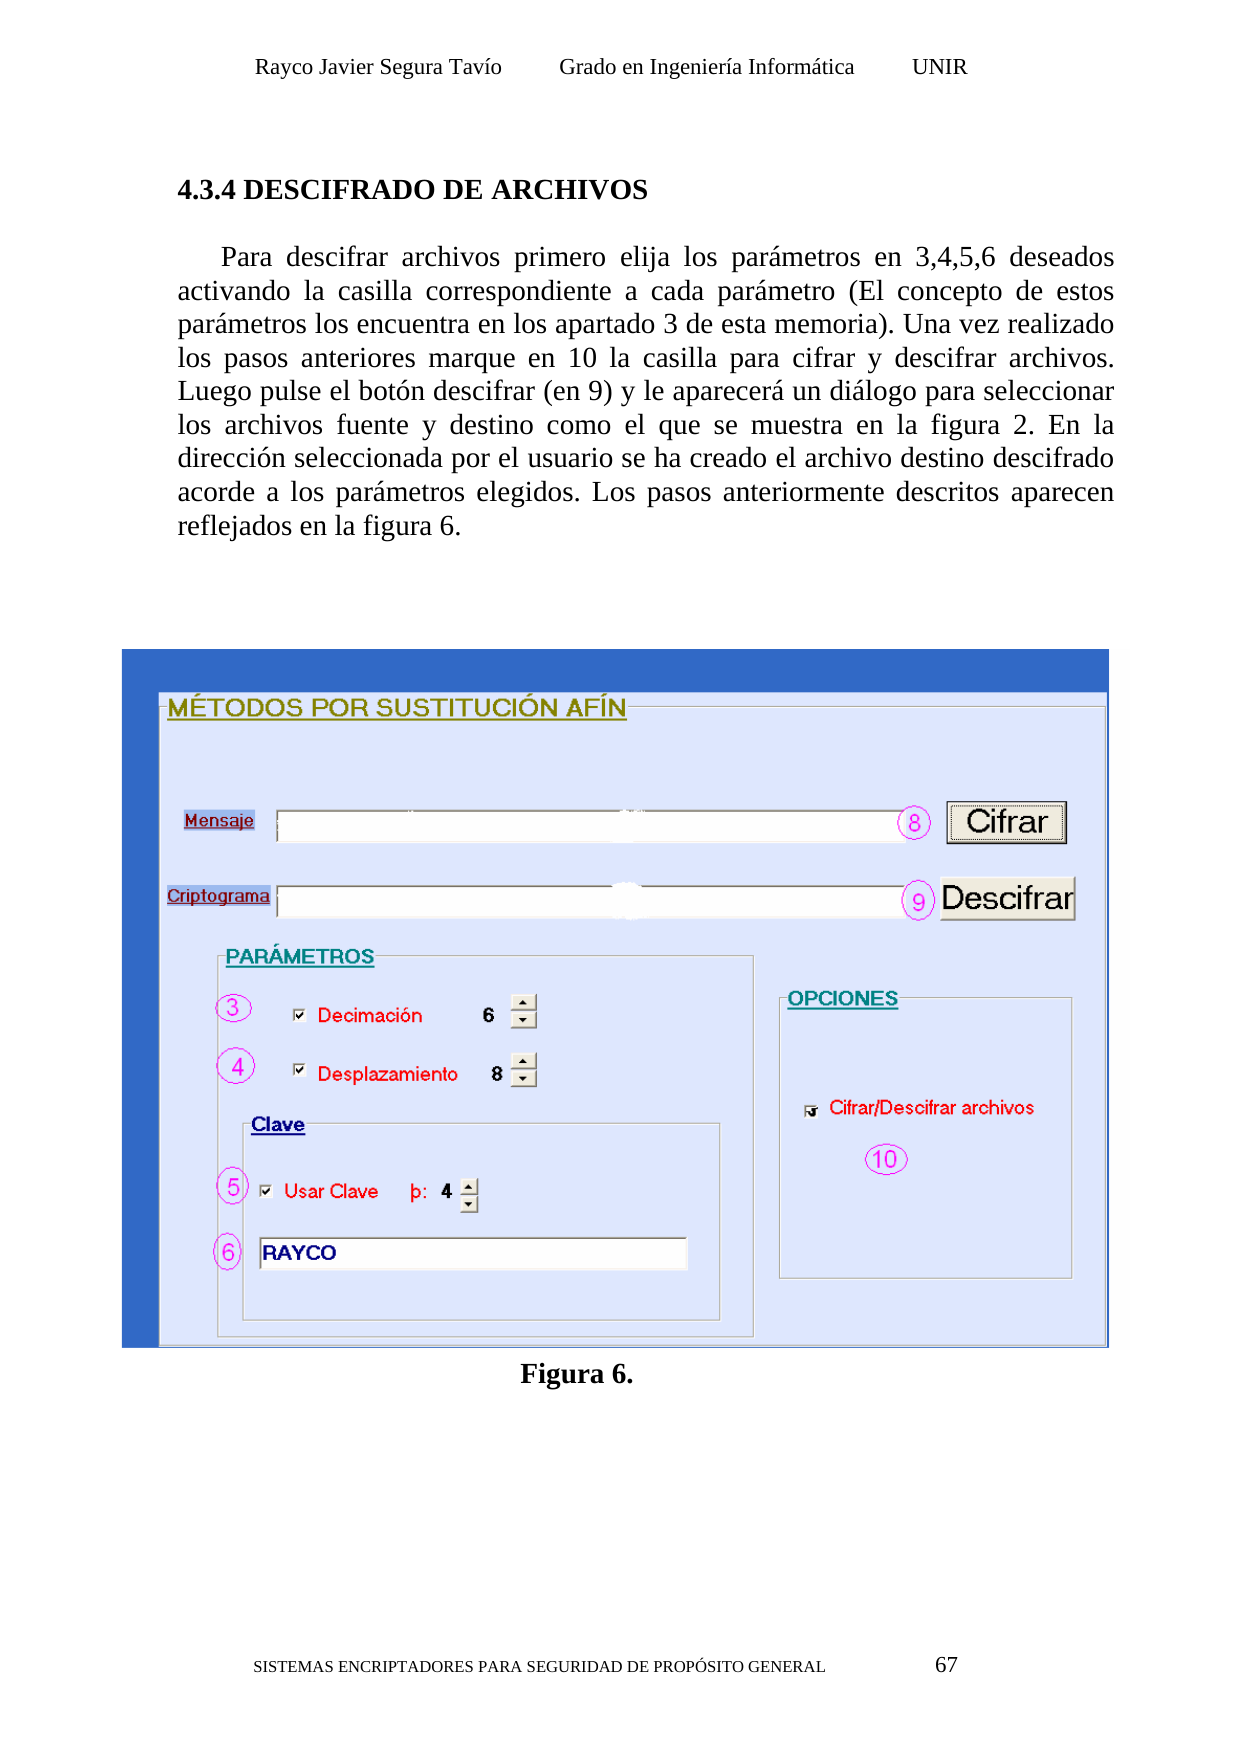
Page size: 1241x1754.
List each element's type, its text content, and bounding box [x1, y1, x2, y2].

text Para descifrar archivos primero elija los parámetros en 3,4,5,6 deseados activando la casilla correspondiente a cada parámetro (El concepto de estos parámetros los encuentra en los apartado 3 de esta memoria). Una vez realizado los pasos anteriores marque en 10 la casilla para cifrar y descifrar archivos. Luego pulse el botón descifrar (en 9) y le aparecerá un diálogo para seleccionar los archivos fuente y destino como el que se muestra en la figura 2. En la dirección seleccionada por el usuario se ha creado el archivo destino descifrado acorde a los parámetros elegidos. Los pasos anteriormente descritos aparecen reflejados en la figura 6. [177, 239, 1116, 541]
picture [121, 649, 1130, 1350]
subtitle DESCIFRADO DE ARCHIVOS [177, 172, 1240, 206]
